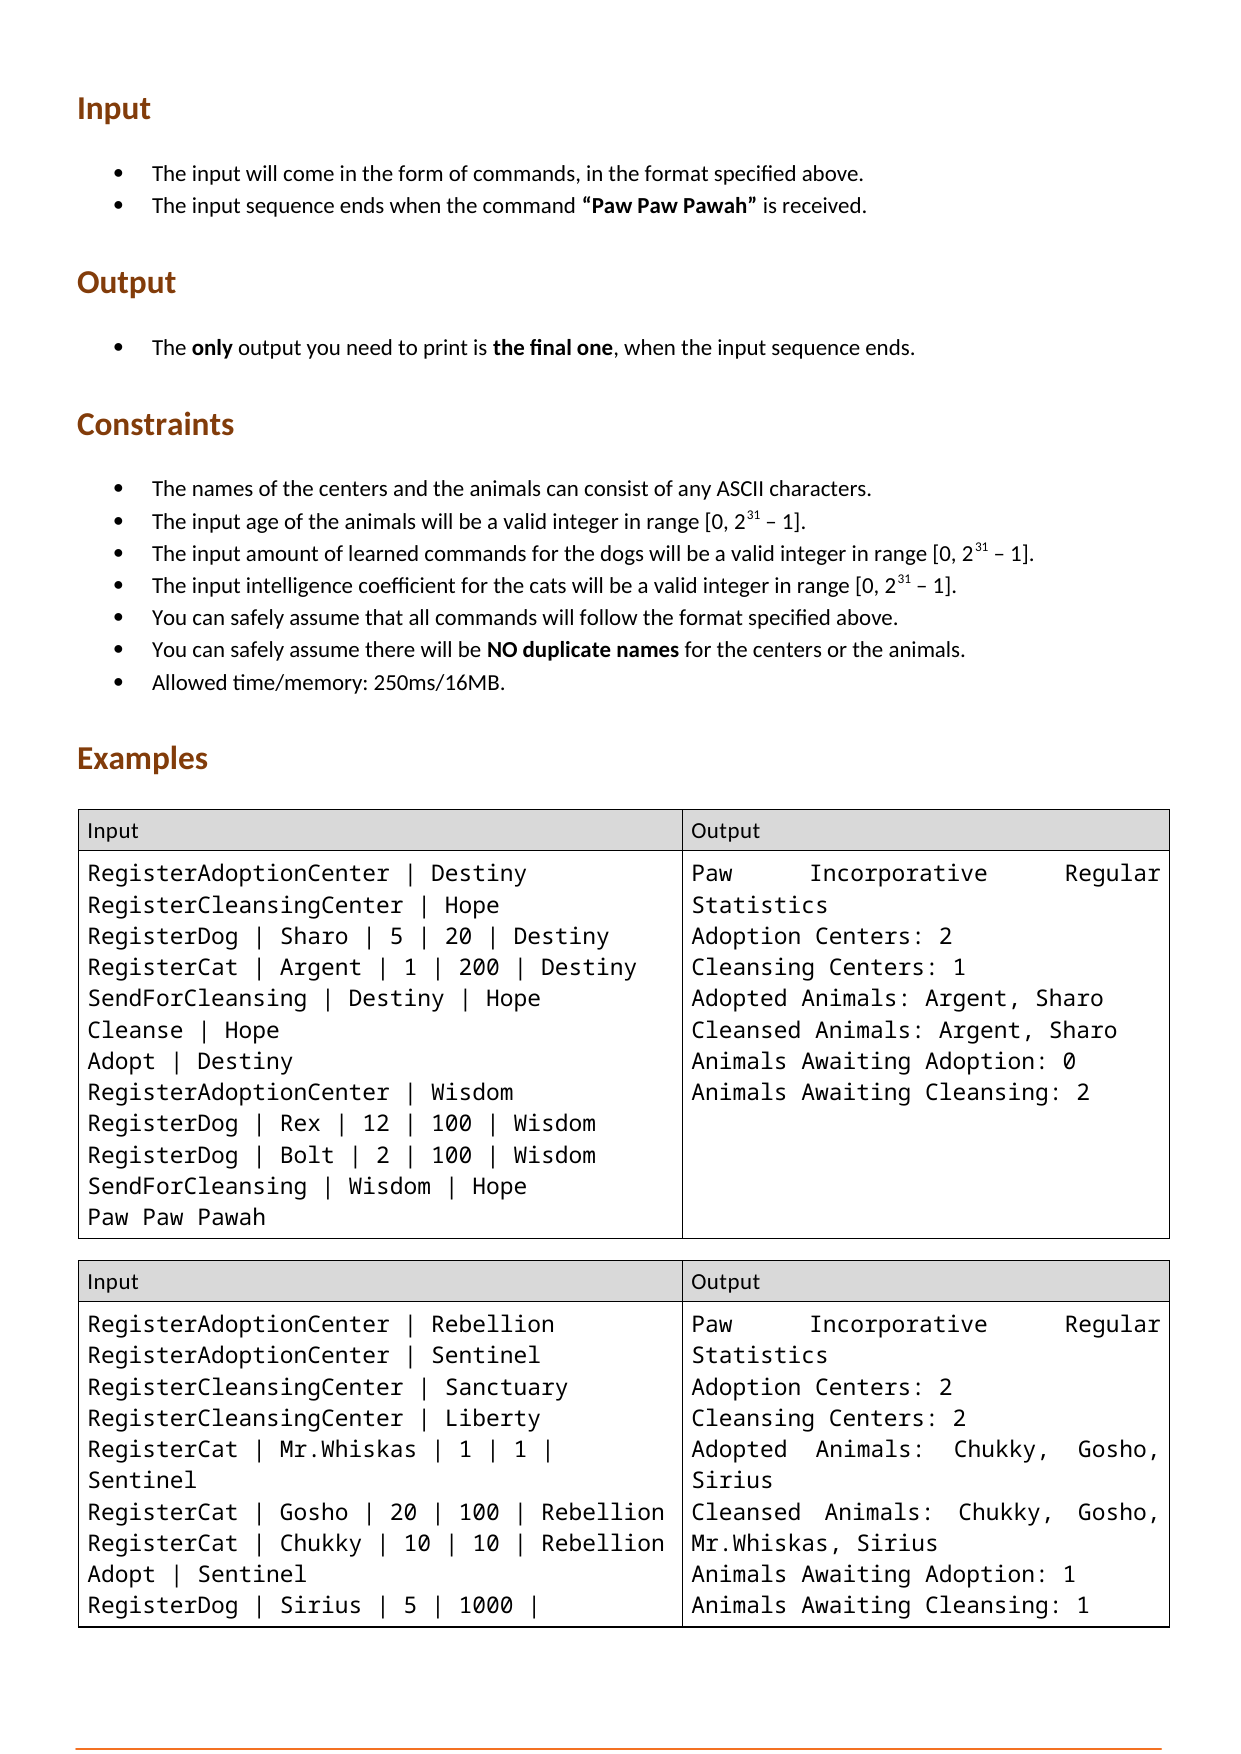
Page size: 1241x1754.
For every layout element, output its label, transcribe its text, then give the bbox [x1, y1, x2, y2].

table_cell Paw Incorporative Regular Statistics Adoption Centers: 2 Cleansing Centers: 1 Adopted Animals: Argent, Sharo Cleansed Animals: Argent, Sharo Animals Awaiting Adoption: 0 Animals Awaiting Cleansing: 2 [683, 851, 1169, 1238]
list The input sequence ends when the command “Paw Paw Pawah” is received. [114, 191, 1163, 219]
list The names of the centers and the animals can consist of any ASCII characters. [114, 474, 1163, 503]
table_header Output [683, 1261, 1169, 1301]
list Allowed time/memory: 250ms/16MB. [114, 668, 1163, 696]
table_header Input [79, 810, 682, 850]
list The input intelligence coefficient for the cats will be a valid integer in range [0, 231 – 1]. [114, 571, 1163, 599]
list You can safely assume that all commands will follow the format specified above. [114, 603, 1163, 631]
subtitle Input [77, 87, 1163, 128]
table_header Output [683, 810, 1169, 850]
list The only output you need to print is the final one, when the input sequence ends. [114, 333, 1163, 361]
table_header Input [79, 1261, 682, 1301]
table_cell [683, 1302, 1169, 1626]
subtitle Examples [77, 737, 1163, 778]
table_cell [79, 1302, 682, 1626]
subtitle Output [77, 261, 1163, 302]
subtitle Constraints [77, 403, 1163, 443]
list You can safely assume there will be NO duplicate names for the centers or the animals. [114, 636, 1163, 663]
list The input amount of learned commands for the dogs will be a valid integer in range [0, 231 – 1]. [114, 539, 1163, 567]
list The input will come in the form of commands, in the format specified above. [114, 159, 1163, 187]
list The input age of the animals will be a valid integer in range [0, 231 – 1]. [114, 507, 1163, 535]
table_cell RegisterAdoptionCenter | Destiny RegisterCleansingCenter | Hope RegisterDog | Sharo | 5 | 20 | Destiny RegisterCat | Argent | 1 | 200 | Destiny SendForCleansing | Destiny | Hope Cleanse | Hope Adopt | Destiny RegisterAdoptionCenter | Wisdom RegisterDog | Rex | 12 | 100 | Wisdom RegisterDog | Bolt | 2 | 100 | Wisdom SendForCleansing | Wisdom | Hope Paw Paw Pawah [79, 851, 682, 1238]
